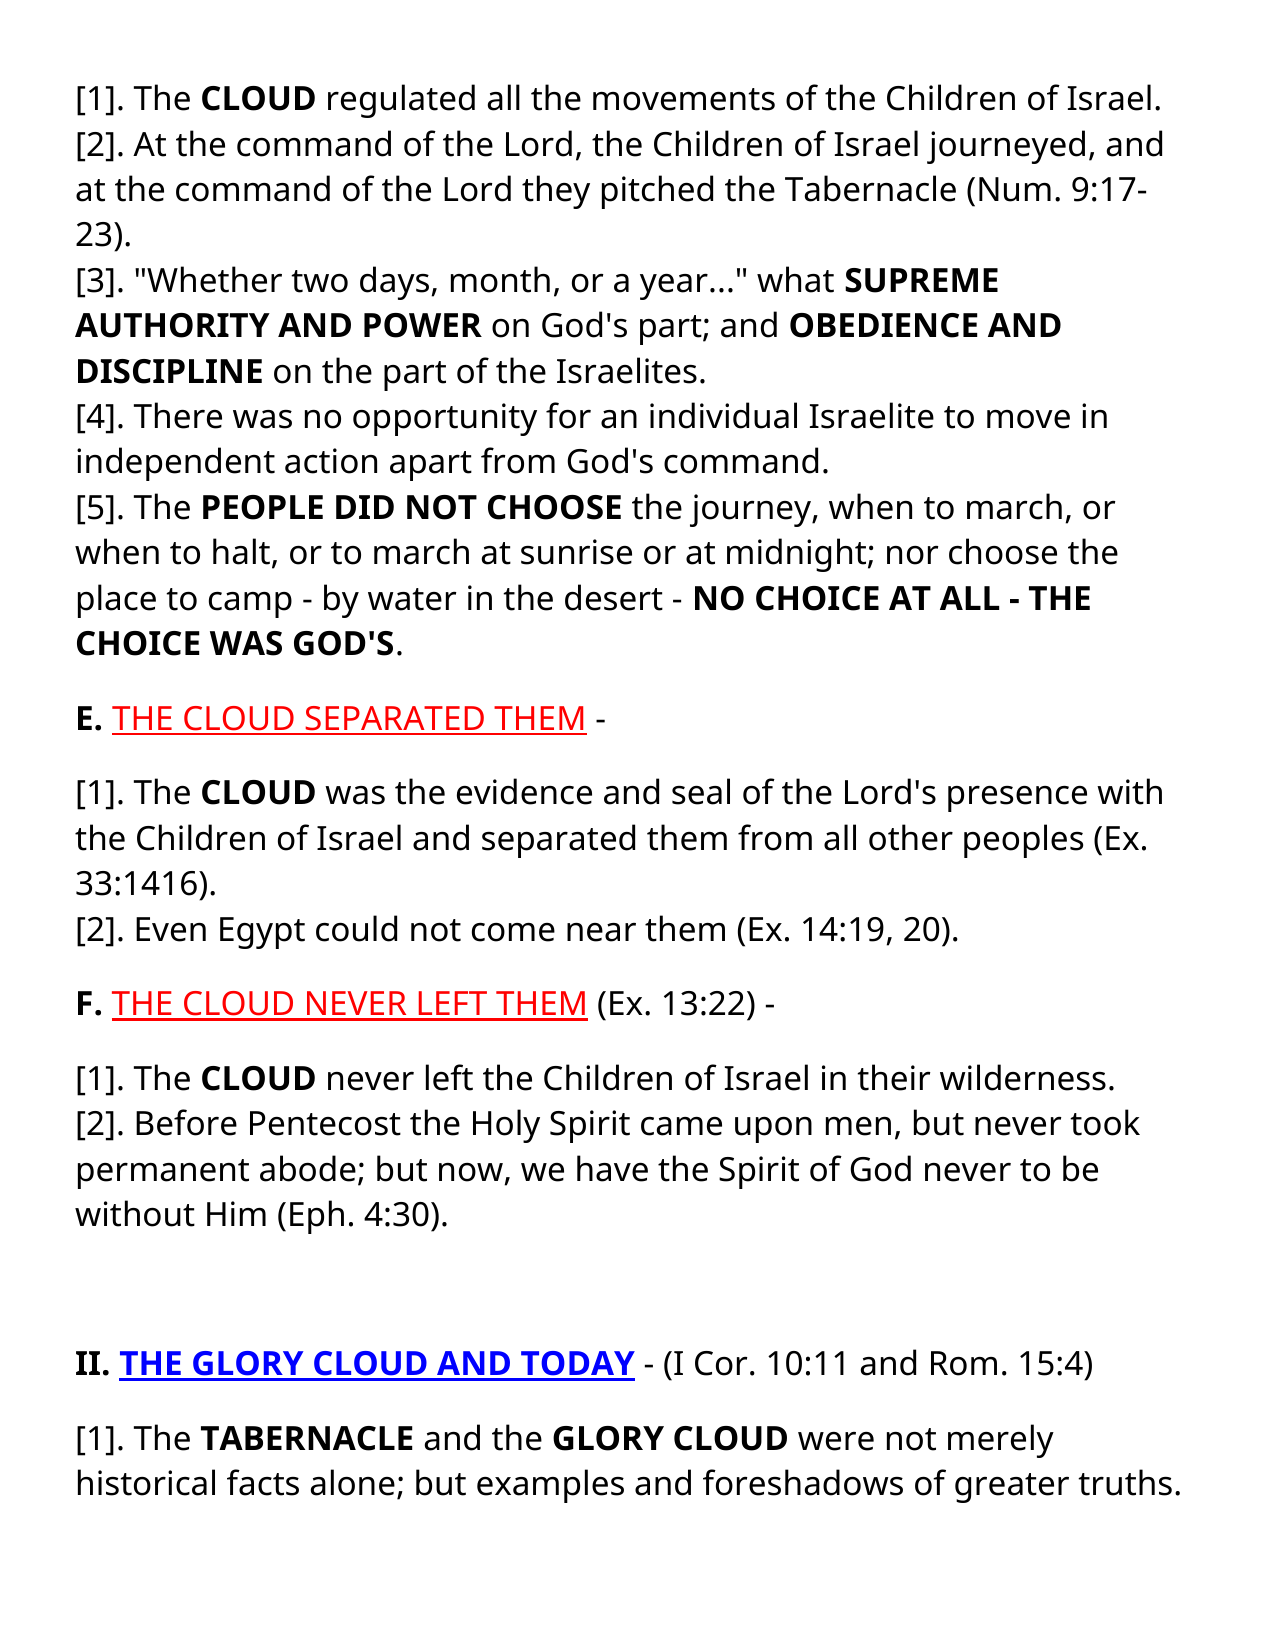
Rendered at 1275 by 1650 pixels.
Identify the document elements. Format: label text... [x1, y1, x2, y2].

text [1]. The CLOUD regulated all the movements of the Children of Israel. [2]. At the command of the Lord, the Children of Israel journeyed, and at the command of the Lord they pitched the Tabernacle (Num. 9:17-23). [3]. "Whether two days, month, or a year..." what SUPREME AUTHORITY AND POWER on God's part; and OBEDIENCE AND DISCIPLINE on the part of the Israelites. [4]. There was no opportunity for an individual Israelite to move in independent action apart from God's command. [5]. The PEOPLE DID NOT CHOOSE the journey, when to march, or when to halt, or to march at sunrise or at midnight; nor choose the place to camp - by water in the desert - NO CHOICE AT ALL - THE CHOICE WAS GOD'S. [75, 75, 1200, 665]
text F. THE CLOUD NEVER LEFT THEM (Ex. 13:22) - [75, 980, 1200, 1025]
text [75, 1414, 1200, 1505]
text [1]. The CLOUD never left the Children of Israel in their wilderness. [2]. Before Pentecost the Holy Spirit came upon men, but never took permanent abode; but now, we have the Spirit of God never to be without Him (Eph. 4:30). [75, 1054, 1200, 1236]
text II. THE GLORY CLOUD AND TODAY - (I Cor. 10:11 and Rom. 15:4) [75, 1340, 1200, 1385]
text E. THE CLOUD SEPARATED THEM - [75, 694, 1200, 740]
text [1]. The CLOUD was the evidence and seal of the Lord's presence with the Children of Israel and separated them from all other peoples (Ex. 33:1416). [2]. Even Egypt could not come near them (Ex. 14:19, 20). [75, 769, 1200, 951]
